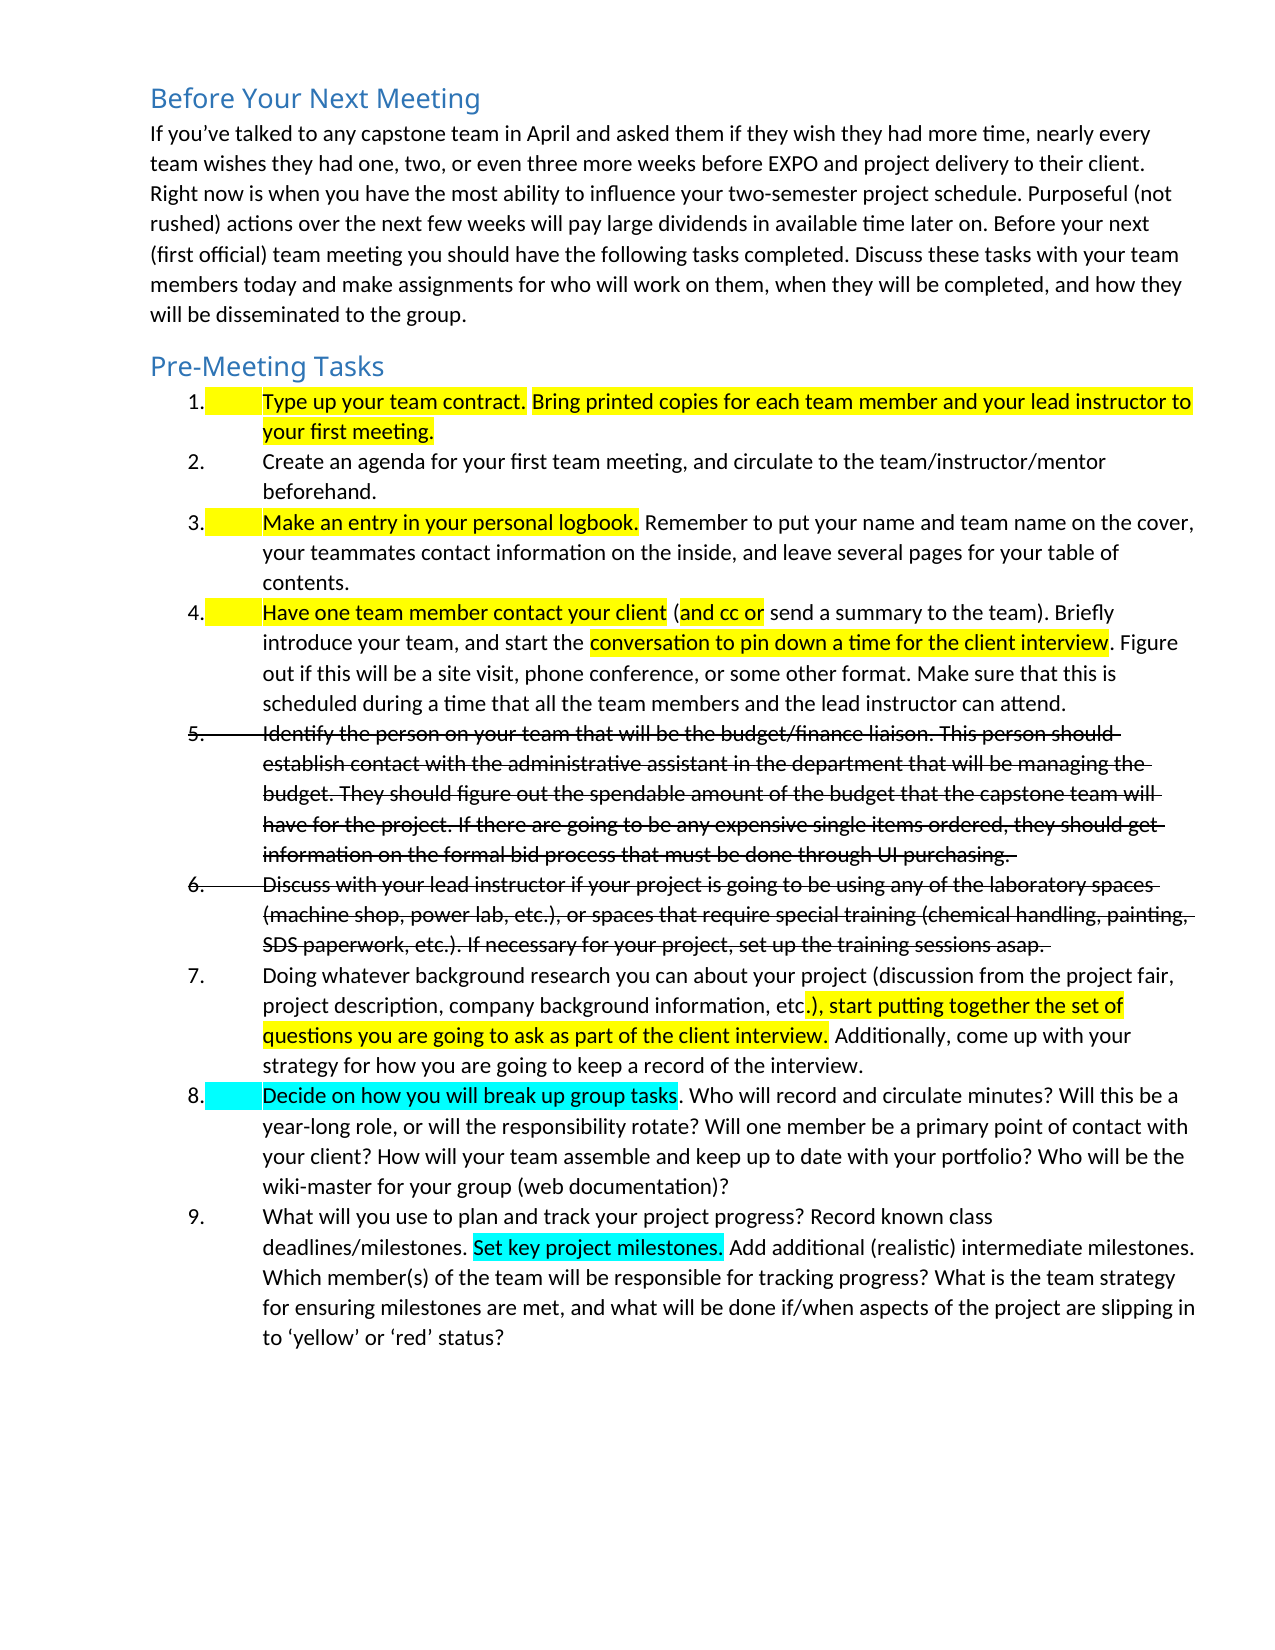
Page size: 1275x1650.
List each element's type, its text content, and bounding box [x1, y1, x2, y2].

list Discuss with your lead instructor if your project is going to be using any of the laboratory spaces (machine shop, power lab, etc.), or spaces that require special training (chemical handling, painting, SDS paperwork, etc.). If necessary for your project, set up the training sessions asap. [187, 870, 1200, 959]
list Make an entry in your personal logbook. Remember to put your name and team name on the cover, your teammates contact information on the inside, and leave several pages for your table of contents. [187, 508, 1200, 596]
text If you’ve talked to any capstone team in April and asked them if they wish they had more time, nearly every team wishes they had one, two, or even three more weeks before EXPO and project delivery to their client. Right now is when you have the most ability to influence your two-semester project schedule. Purposeful (not rushed) actions over the next few weeks will pay large dividends in available time later on. Before your next (first official) team meeting you should have the following tasks completed. Discuss these tasks with your team members today and make assignments for who will work on them, when they will be completed, and how they will be disseminated to the group. [150, 119, 1200, 328]
list Identify the person on your team that will be the budget/finance liaison. This person should establish contact with the administrative assistant in the department that will be managing the budget. They should figure out the spendable amount of the budget that the capstone team will have for the project. If there are going to be any expensive single items ordered, they should get information on the formal bid process that must be done through UI purchasing. [187, 719, 1200, 868]
subtitle Before Your Next Meeting [150, 79, 1200, 116]
list Type up your team contract. Bring printed copies for each team member and your lead instructor to your first meeting. [187, 387, 1200, 445]
list Create an agenda for your first team meeting, and circulate to the team/instructor/mentor beforehand. [187, 447, 1200, 506]
list Doing whatever background research you can about your project (discussion from the project fair, project description, company background information, etc.), start putting together the set of questions you are going to ask as part of the client interview. Additionally, come up with your strategy for how you are going to keep a record of the interview. [187, 961, 1200, 1079]
subtitle Pre-Meeting Tasks [150, 347, 1200, 384]
list Decide on how you will break up group tasks. Who will record and circulate minutes? Will this be a year-long role, or will the responsibility rotate? Will one member be a primary point of contact with your client? How will your team assemble and keep up to date with your portfolio? Who will be the wiki-master for your group (web documentation)? [187, 1082, 1200, 1200]
list Have one team member contact your client (and cc or send a summary to the team). Briefly introduce your team, and start the conversation to pin down a time for the client interview. Figure out if this will be a site visit, phone conference, or some other format. Make sure that this is scheduled during a time that all the team members and the lead instructor can attend. [187, 598, 1200, 717]
list What will you use to plan and track your project progress? Record known class deadlines/milestones. Set key project milestones. Add additional (realistic) intermediate milestones. Which member(s) of the team will be responsible for tracking progress? What is the team strategy for ensuring milestones are met, and what will be done if/when aspects of the project are slipping in to ‘yellow’ or ‘red’ status? [187, 1202, 1200, 1351]
